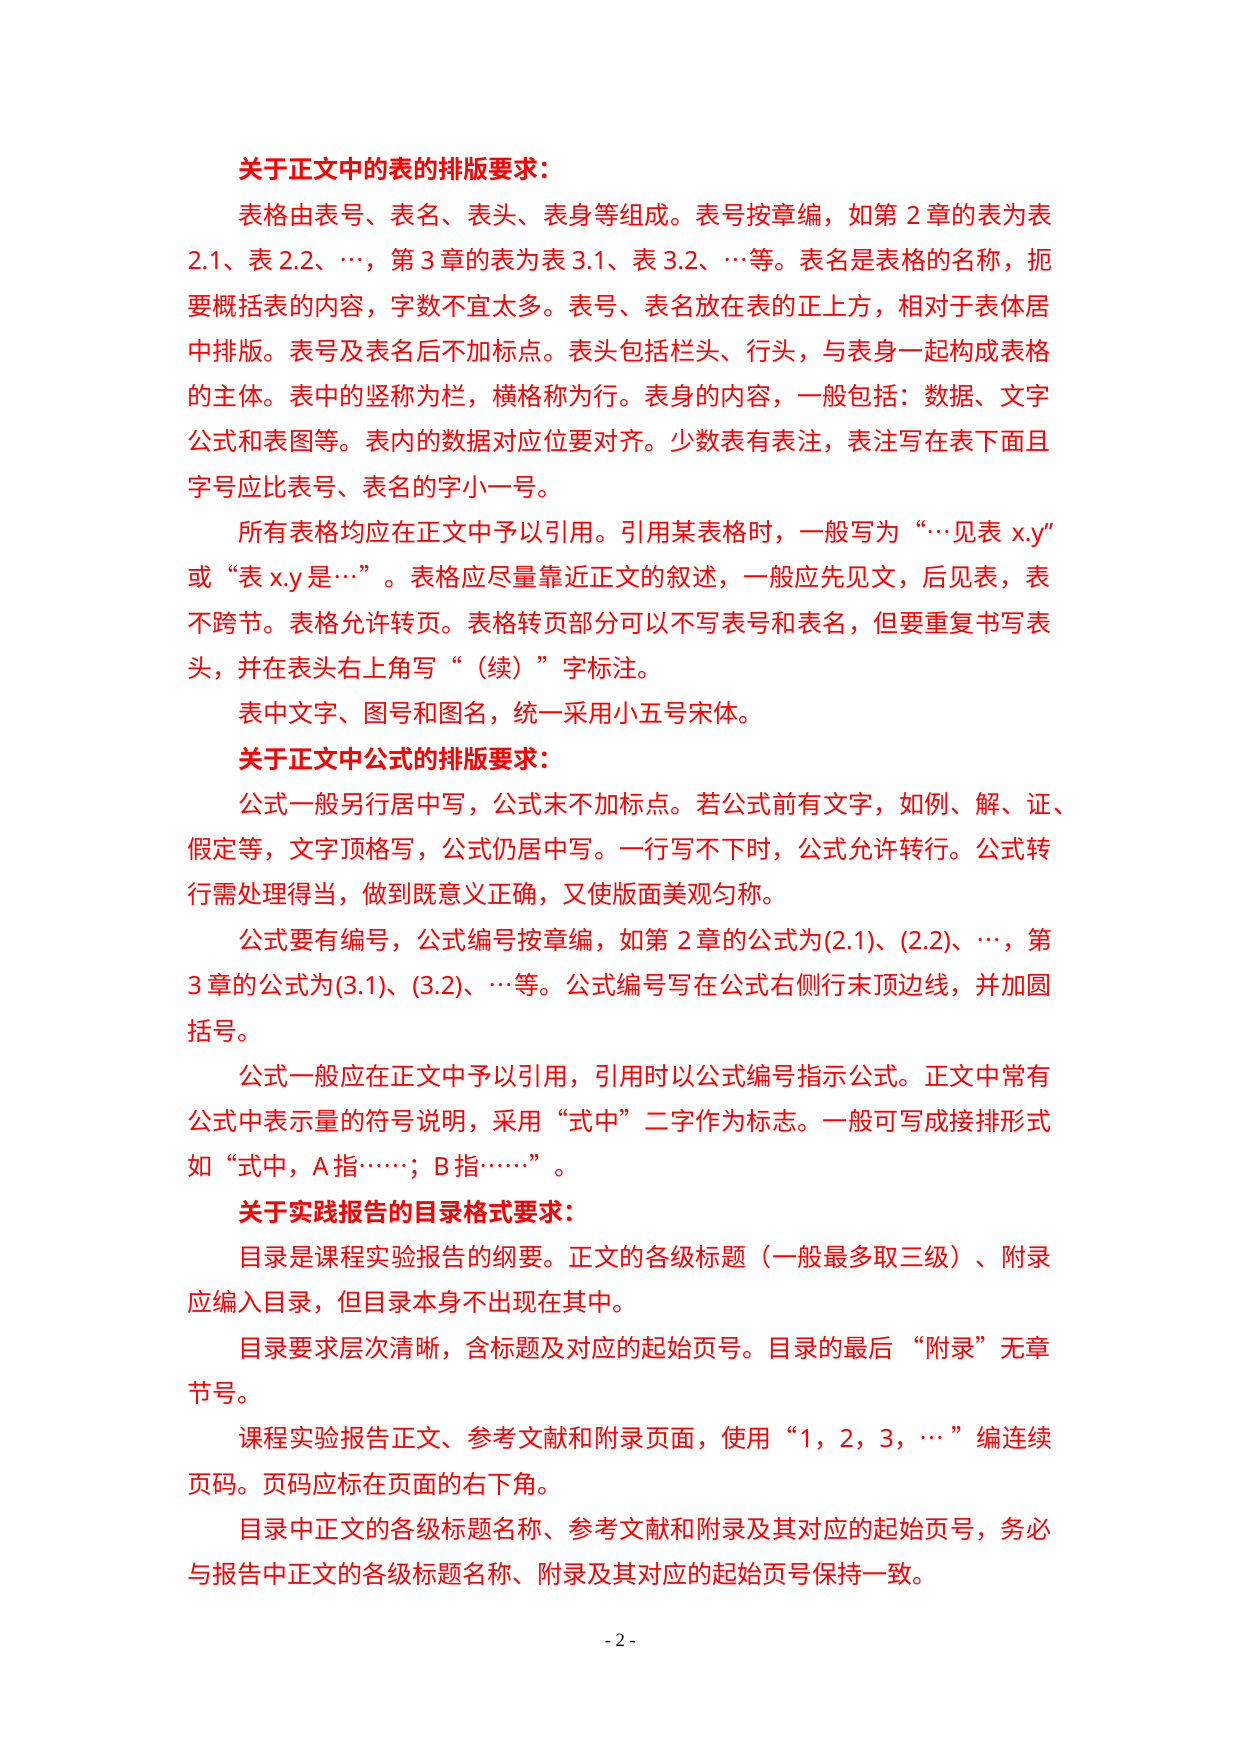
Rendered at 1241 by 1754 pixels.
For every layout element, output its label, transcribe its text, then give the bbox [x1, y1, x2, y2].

text 公式要有编号，公式编号按章编，如第2章的公式为(2.1)、(2.2)、…，第3章的公式为(3.1)、(3.2)、…等。公式编号写在公式右侧行末顶边线，并加圆括号。 [187, 920, 1053, 1047]
text 表格由表号、表名、表头、表身等组成。表号按章编，如第2章的表为表2.1、表2.2、…，第3章的表为表3.1、表3.2、…等。表名是表格的名称，扼要概括表的内容，字数不宜太多。表号、表名放在表的正上方，相对于表体居中排版。表号及表名后不加标点。表头包括栏头、行头，与表身一起构成表格的主体。表中的竖称为栏，横格称为行。表身的内容，一般包括：数据、文字、公式和表图等。表内的数据对应位要对齐。少数表有表注，表注写在表下面且字号应比表号、表名的字小一号。 [187, 195, 1053, 503]
text 公式一般另行居中写，公式末不加标点。若公式前有文字，如例、解、证、假定等，文字顶格写，公式仍居中写。一行写不下时，公式允许转行。公式转行需处理得当，做到既意义正确，又使版面美观匀称。 [187, 784, 1053, 911]
text 目录要求层次清晰，含标题及对应的起始页号。目录的最后 “附录”无章节号。 [187, 1328, 1053, 1410]
text 关于实践报告的目录格式要求： [187, 1192, 1053, 1228]
text 课程实验报告正文、参考文献和附录页面，使用“1，2，3，… ”编连续页码。页码应标在页面的右下角。 [187, 1419, 1053, 1500]
text 目录中正文的各级标题名称、参考文献和附录及其对应的起始页号，务必与报告中正文的各级标题名称、附录及其对应的起始页号保持一致。 [187, 1509, 1053, 1591]
text 关于正文中公式的排版要求： [187, 739, 1053, 775]
text 公式一般应在正文中予以引用，引用时以公式编号指示公式。正文中常有公式中表示量的符号说明，采用“式中”二字作为标志。一般可写成接排形式，如“式中，A指……；B指……”。 [187, 1056, 1053, 1183]
text 目录是课程实验报告的纲要。正文的各级标题（一般最多取三级）、附录应编入目录，但目录本身不出现在其中。 [187, 1237, 1053, 1319]
text 关于正文中的表的排版要求： [187, 150, 1053, 186]
text 表中文字、图号和图名，统一采用小五号宋体。 [187, 694, 1053, 730]
text 所有表格均应在正文中予以引用。引用某表格时，一般写为“…见表x.y”或“表x.y是…”。表格应尽量靠近正文的叙述，一般应先见文，后见表，表不跨节。表格允许转页。表格转页部分可以不写表号和表名，但要重复书写表头，并在表头右上角写“（续）”字标注。 [187, 512, 1053, 685]
